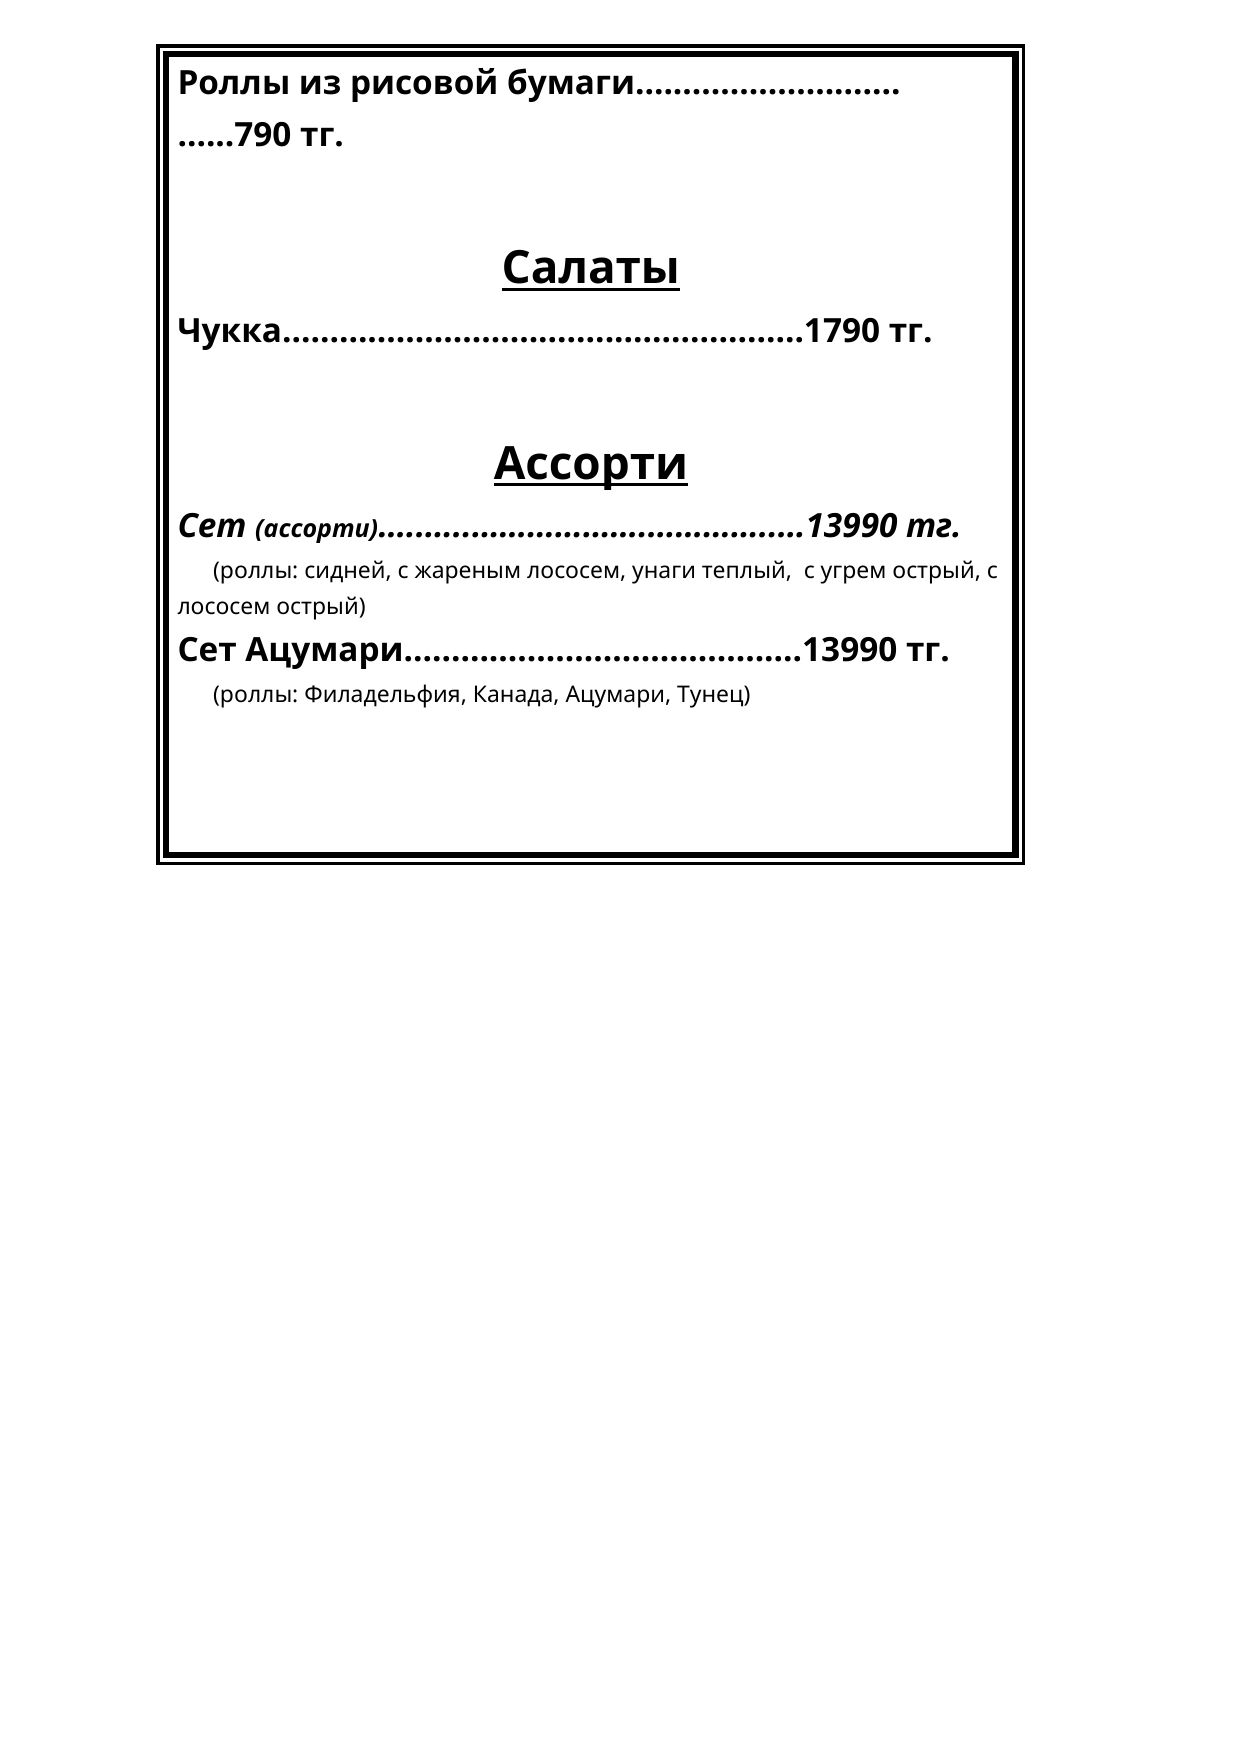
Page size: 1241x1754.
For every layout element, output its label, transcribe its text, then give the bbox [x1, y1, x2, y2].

text Роллы из рисовой бумаги….….…….………….…...790 тг. [160, 48, 1022, 157]
text Чукка………….……..…………...……….……...1790 тг. [169, 292, 1012, 352]
text Ассорти [169, 416, 1012, 488]
text Сет (ассорти)…..…..……………….…………..…13990 тг. [169, 488, 1012, 540]
text Сет Ацумари………………….……………..…13990 тг. [169, 612, 1012, 664]
text Салаты [169, 220, 1012, 292]
text (роллы: Филадельфия, Канада, Ацумари, Тунец) [169, 664, 1012, 710]
text (роллы: сидней, с жареным лососем, унаги теплый, с угрем острый, с лососем острый) [169, 540, 1012, 612]
